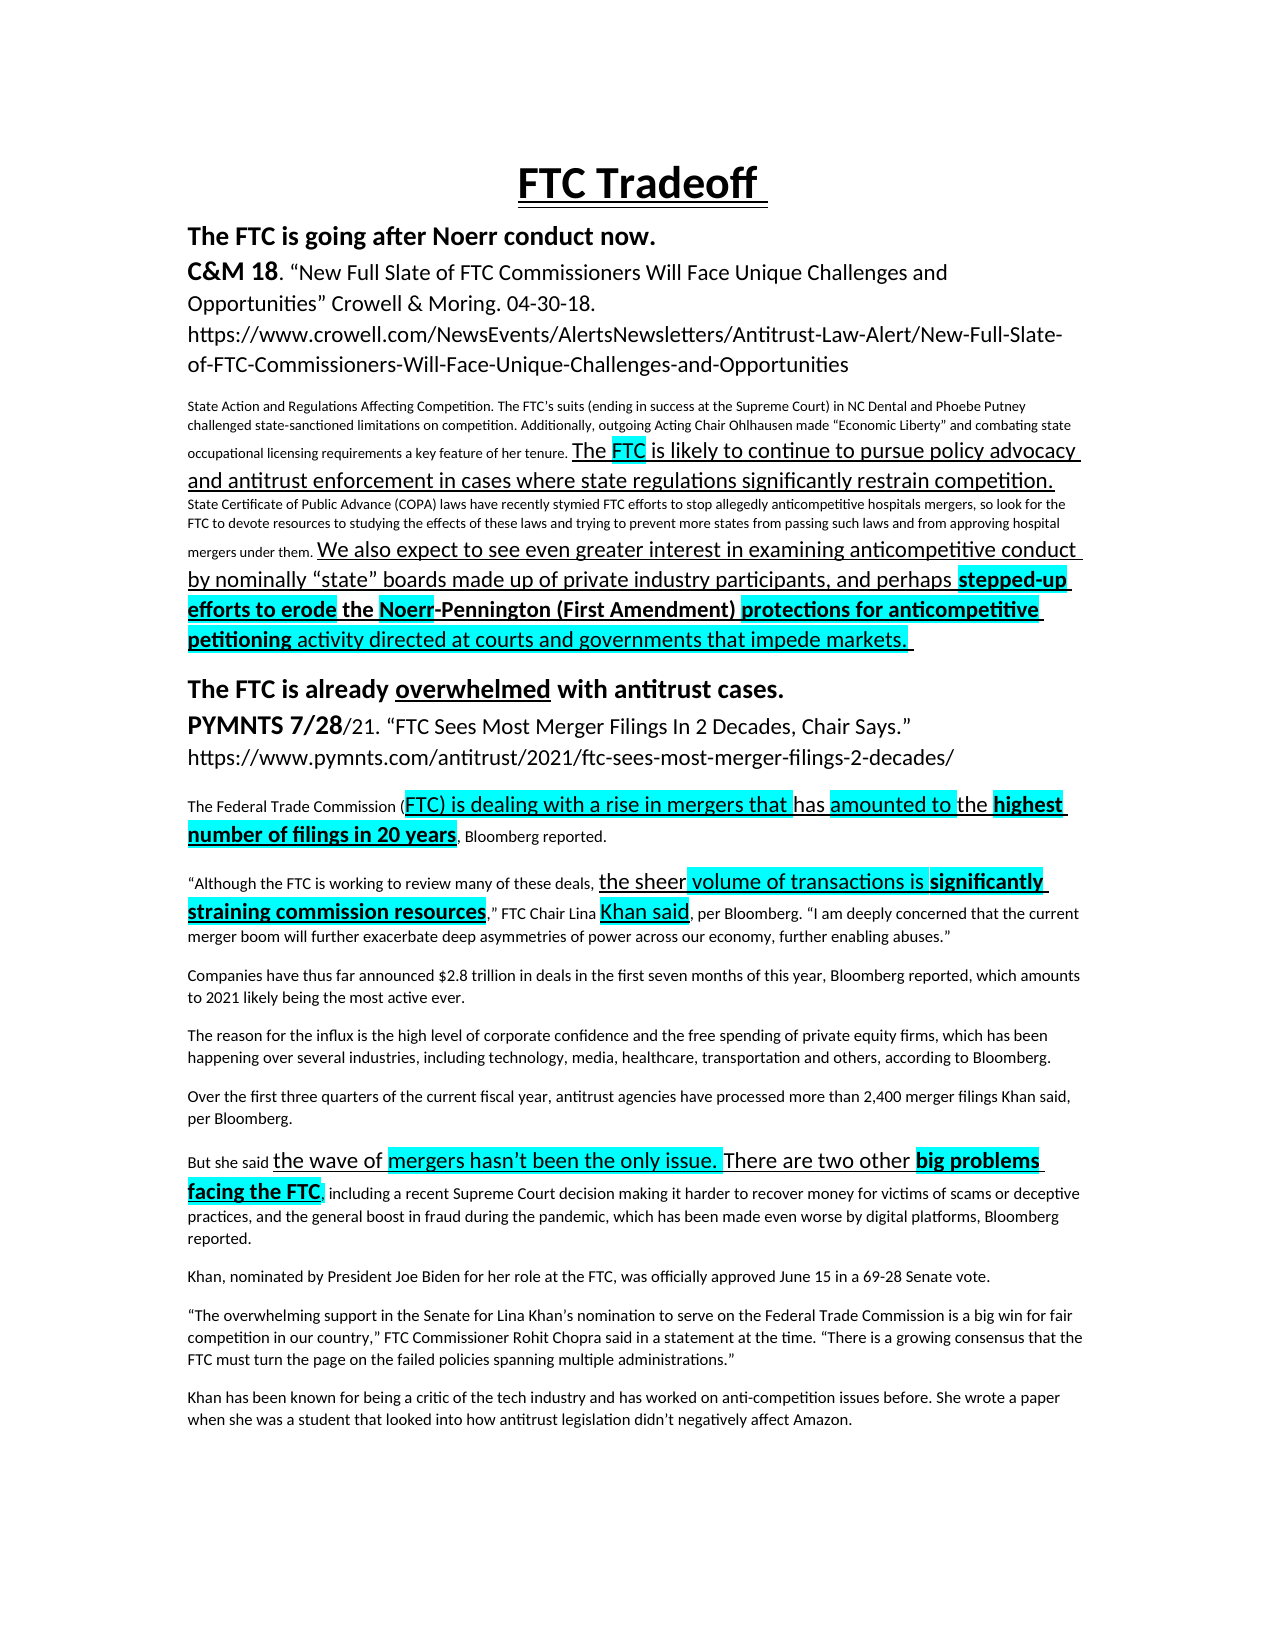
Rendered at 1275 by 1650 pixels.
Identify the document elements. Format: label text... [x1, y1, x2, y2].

subtitle FTC Tradeoff [187, 154, 1087, 210]
subtitle The FTC is going after Noerr conduct now. [187, 219, 1087, 252]
text “Although the FTC is working to review many of these deals, the sheer volume of transactions is significantly straining commission resources,” FTC Chair Lina Khan said, per Bloomberg. “I am deeply concerned that the current merger boom will further exacerbate deep asymmetries of power across our economy, further enabling abuses.” [187, 867, 1087, 947]
text State Action and Regulations Affecting Competition. The FTC’s suits (ending in success at the Supreme Court) in NC Dental and Phoebe Putney challenged state-sanctioned limitations on competition. Additionally, outgoing Acting Chair Ohlhausen made “Economic Liberty” and combating state occupational licensing requirements a key feature of her tenure. The FTC is likely to continue to pursue policy advocacy and antitrust enforcement in cases where state regulations significantly restrain competition. State Certificate of Public Advance (COPA) laws have recently stymied FTC efforts to stop allegedly anticompetitive hospitals mergers, so look for the FTC to devote resources to studying the effects of these laws and trying to prevent more states from passing such laws and from approving hospital mergers under them. We also expect to see even greater interest in examining anticompetitive conduct by nominally “state” boards made up of private industry participants, and perhaps stepped-up efforts to erode the Noerr-Pennington (First Amendment) protections for anticompetitive petitioning activity directed at courts and governments that impede markets. [187, 397, 1087, 653]
text PYMNTS 7/28/21. “FTC Sees Most Merger Filings In 2 Decades, Chair Says.” https://www.pymnts.com/antitrust/2021/ftc-sees-most-merger-filings-2-decades/ [187, 708, 1087, 771]
subtitle The FTC is already overwhelmed with antitrust cases. [187, 672, 1087, 705]
text The Federal Trade Commission (FTC) is dealing with a rise in mergers that has amounted to the highest number of filings in 20 years, Bloomberg reported. [187, 790, 1087, 848]
text But she said the wave of mergers hasn’t been the only issue. There are two other big problems facing the FTC, including a recent Supreme Court decision making it harder to recover money for victims of scams or deceptive practices, and the general boost in fraud during the pandemic, which has been made even worse by digital platforms, Bloomberg reported. [187, 1147, 1087, 1248]
text Over the first three quarters of the current fiscal year, antitrust agencies have processed more than 2,400 merger filings Khan said, per Bloomberg. [187, 1086, 1087, 1128]
text C&M 18. “New Full Slate of FTC Commissioners Will Face Unique Challenges and Opportunities” Crowell & Moring. 04-30-18. https://www.crowell.com/NewsEvents/AlertsNewsletters/Antitrust-Law-Alert/New-Full-Slate-of-FTC-Commissioners-Will-Face-Unique-Challenges-and-Opportunities [187, 254, 1087, 378]
text Companies have thus far announced $2.8 trillion in deals in the first seven months of this year, Bloomberg reported, which amounts to 2021 likely being the most active ever. [187, 965, 1087, 1007]
text Khan has been known for being a critic of the tech industry and has worked on anti-competition issues before. She wrote a paper when she was a student that looked into how antitrust legislation didn’t negatively affect Amazon. [187, 1388, 1087, 1430]
text “The overwhelming support in the Senate for Lina Khan’s nomination to serve on the Federal Trade Commission is a big win for fair competition in our country,” FTC Commissioner Rohit Chopra said in a statement at the time. “There is a growing consensus that the FTC must turn the page on the failed policies spanning multiple administrations.” [187, 1305, 1087, 1369]
text The reason for the influx is the high level of corporate confidence and the free spending of private equity firms, which has been happening over several industries, including technology, media, healthcare, transportation and others, according to Bloomberg. [187, 1026, 1087, 1068]
text Khan, nominated by President Joe Biden for her role at the FTC, was officially approved June 15 in a 69-28 Senate vote. [187, 1267, 1087, 1287]
